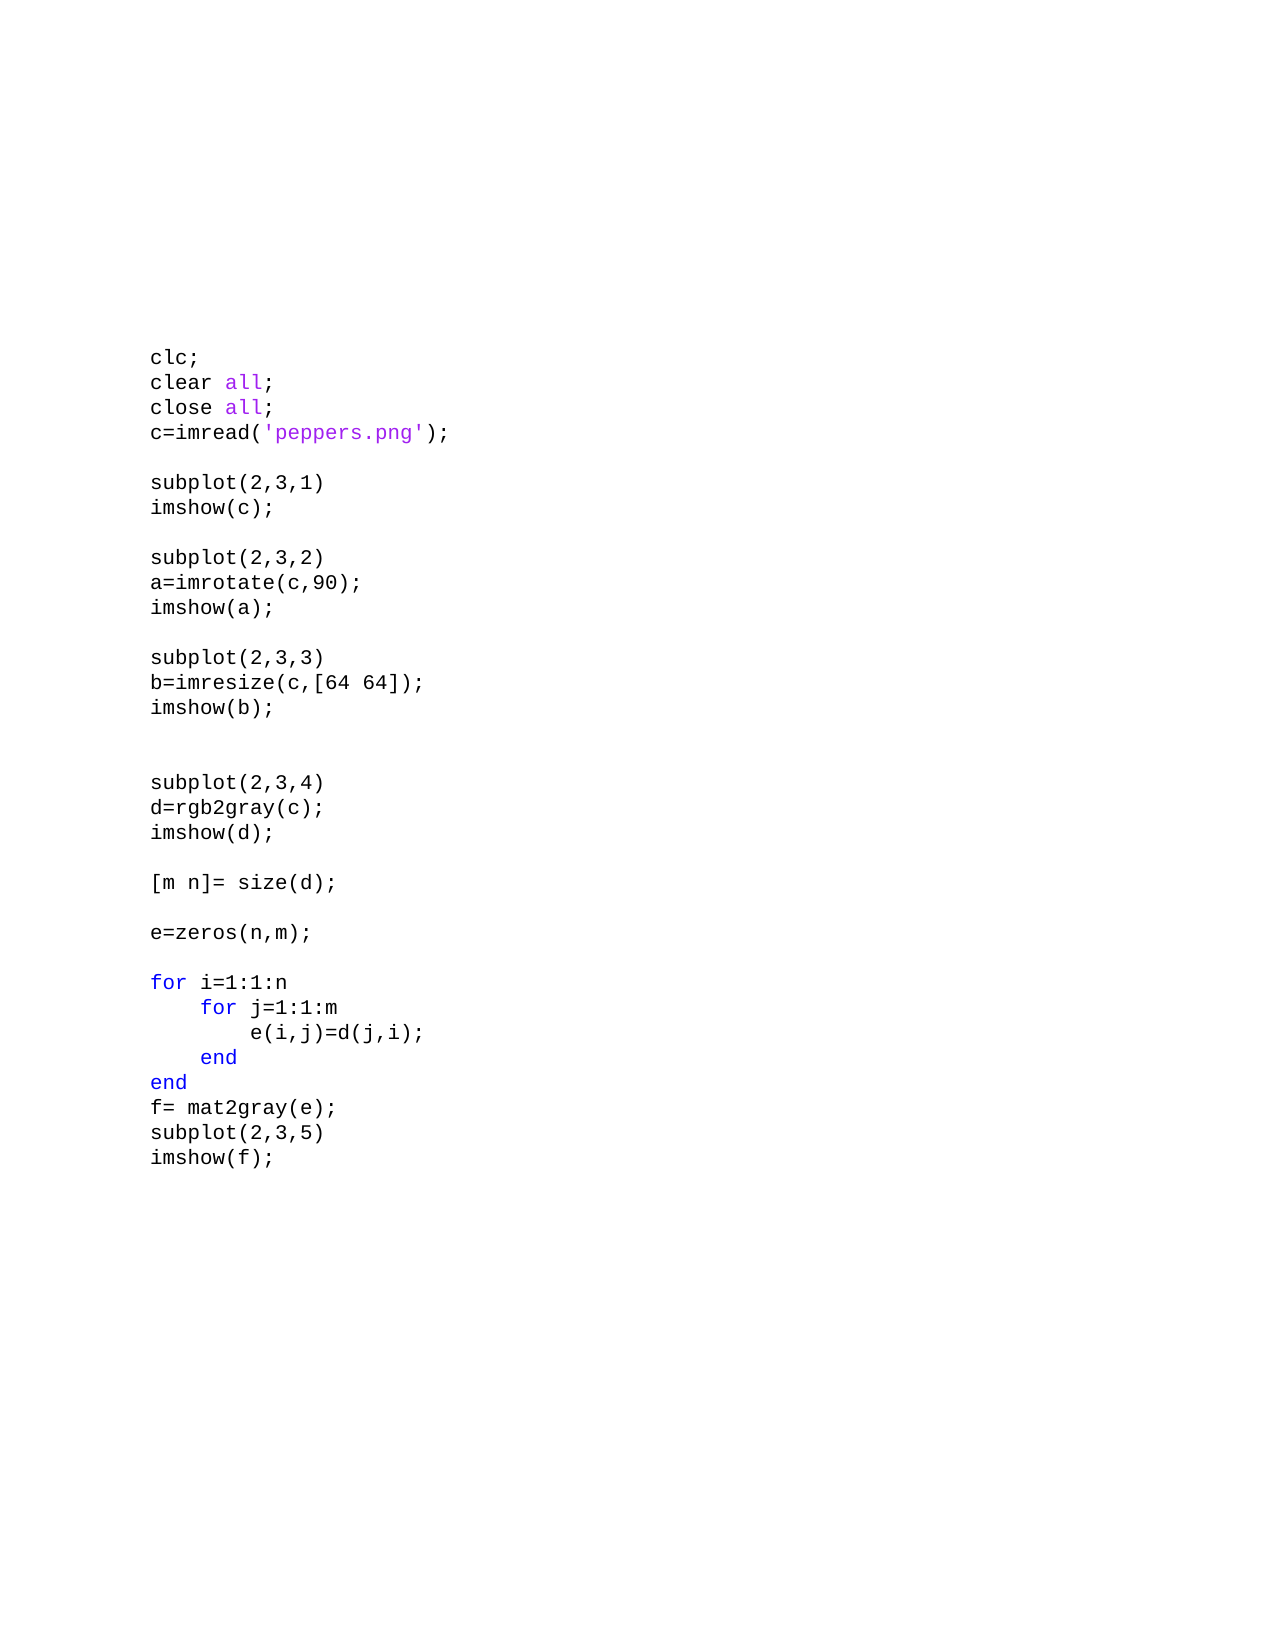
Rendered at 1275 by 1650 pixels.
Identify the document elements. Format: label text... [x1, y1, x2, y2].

text c=imread('peppers.png'); [150, 419, 1125, 444]
text imshow(c); [150, 494, 1125, 519]
text e(i,j)=d(j,i); [150, 1019, 1125, 1044]
text clc; [150, 344, 1125, 369]
text for j=1:1:m [150, 994, 1125, 1019]
text imshow(d); [150, 819, 1125, 844]
text e=zeros(n,m); [150, 919, 1125, 944]
text end [150, 1044, 1125, 1069]
text close all; [150, 394, 1125, 419]
text subplot(2,3,1) [150, 469, 1125, 494]
text for i=1:1:n [150, 969, 1125, 994]
text clear all; [150, 369, 1125, 394]
text d=rgb2gray(c); [150, 794, 1125, 819]
text f= mat2gray(e); [150, 1094, 1125, 1119]
text imshow(a); [150, 594, 1125, 619]
text subplot(2,3,4) [150, 769, 1125, 794]
text b=imresize(c,[64 64]); [150, 669, 1125, 694]
text imshow(b); [150, 694, 1125, 719]
text subplot(2,3,5) [150, 1119, 1125, 1144]
text a=imrotate(c,90); [150, 569, 1125, 594]
text imshow(f); [150, 1144, 1125, 1169]
text subplot(2,3,2) [150, 544, 1125, 569]
text end [150, 1069, 1125, 1094]
text subplot(2,3,3) [150, 644, 1125, 669]
text [m n]= size(d); [150, 869, 1125, 894]
